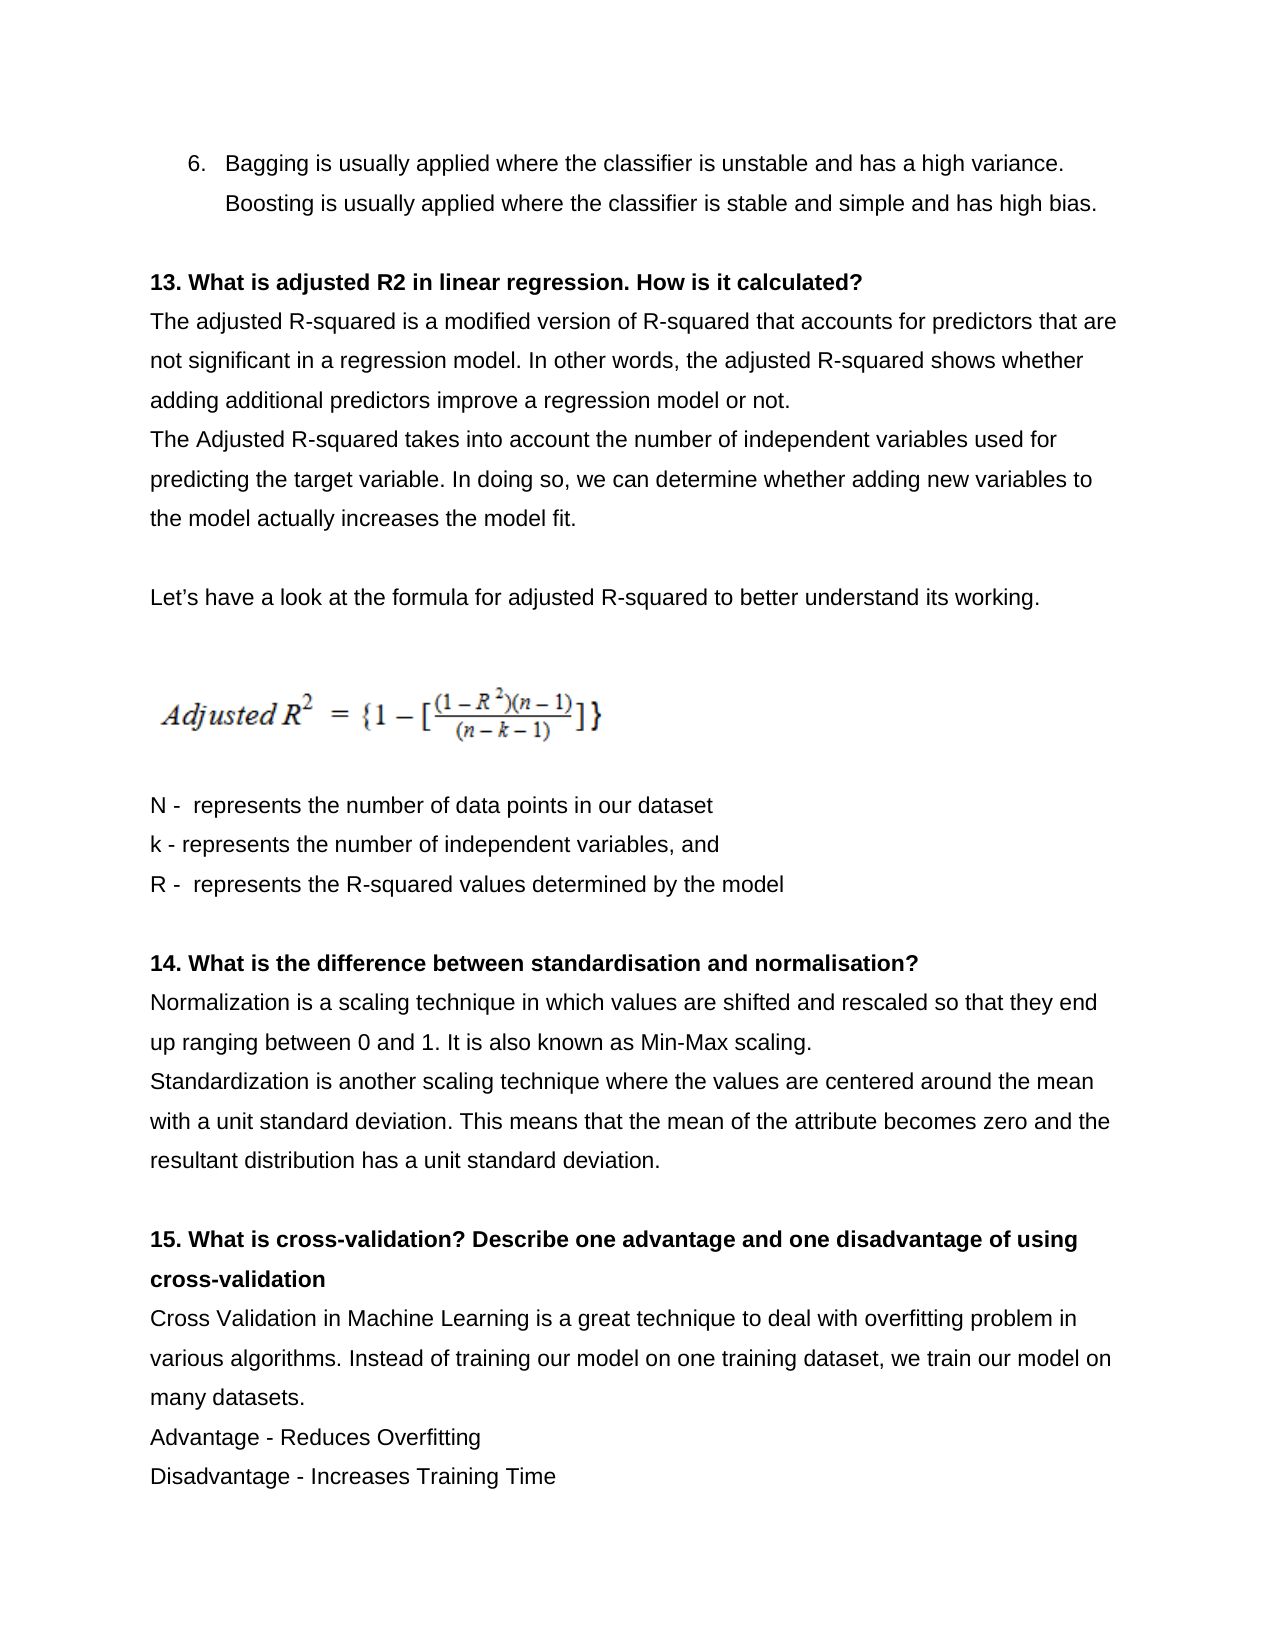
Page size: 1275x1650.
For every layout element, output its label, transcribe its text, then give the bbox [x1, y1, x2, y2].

text 13. What is adjusted R2 in linear regression. How is it calculated? [150, 268, 1125, 295]
text Let’s have a look at the formula for adjusted R-squared to better understand its working. [150, 584, 1125, 611]
text 14. What is the difference between standardisation and normalisation? [150, 950, 1125, 976]
text Normalization is a scaling technique in which values are shifted and rescaled so that they end up ranging between 0 and 1. It is also known as Min-Max scaling. [150, 989, 1125, 1055]
text Standardization is another scaling technique where the values are centered around the mean with a unit standard deviation. This means that the mean of the attribute becomes zero and the resultant distribution has a unit standard deviation. [150, 1068, 1125, 1174]
text 15. What is cross-validation? Describe one advantage and one disadvantage of using cross-validation [150, 1226, 1125, 1292]
text Advantage - Reduces Overfitting Disadvantage - Increases Training Time [150, 1424, 1125, 1489]
text The adjusted R-squared is a modified version of R-squared that accounts for predictors that are not significant in a regression model. In other words, the adjusted R-squared shows whether adding additional predictors improve a regression model or not. [150, 308, 1125, 413]
text The Adjusted R-squared takes into account the number of independent variables used for predicting the target variable. In doing so, we can determine whether adding new variables to the model actually increases the model fit. [150, 426, 1125, 532]
text k - represents the number of independent variables, and [150, 831, 1125, 858]
text R - represents the R-squared values determined by the model [150, 871, 1125, 897]
picture [150, 663, 632, 779]
text Cross Validation in Machine Learning is a great technique to deal with overfitting problem in various algorithms. Instead of training our model on one training dataset, we train our model on many datasets. [150, 1305, 1125, 1411]
text N - represents the number of data points in our dataset [150, 792, 1125, 818]
list Bagging is usually applied where the classifier is unstable and has a high variance. Boosting is usually applied where the classifier is stable and simple and has high bias. [187, 150, 1125, 216]
